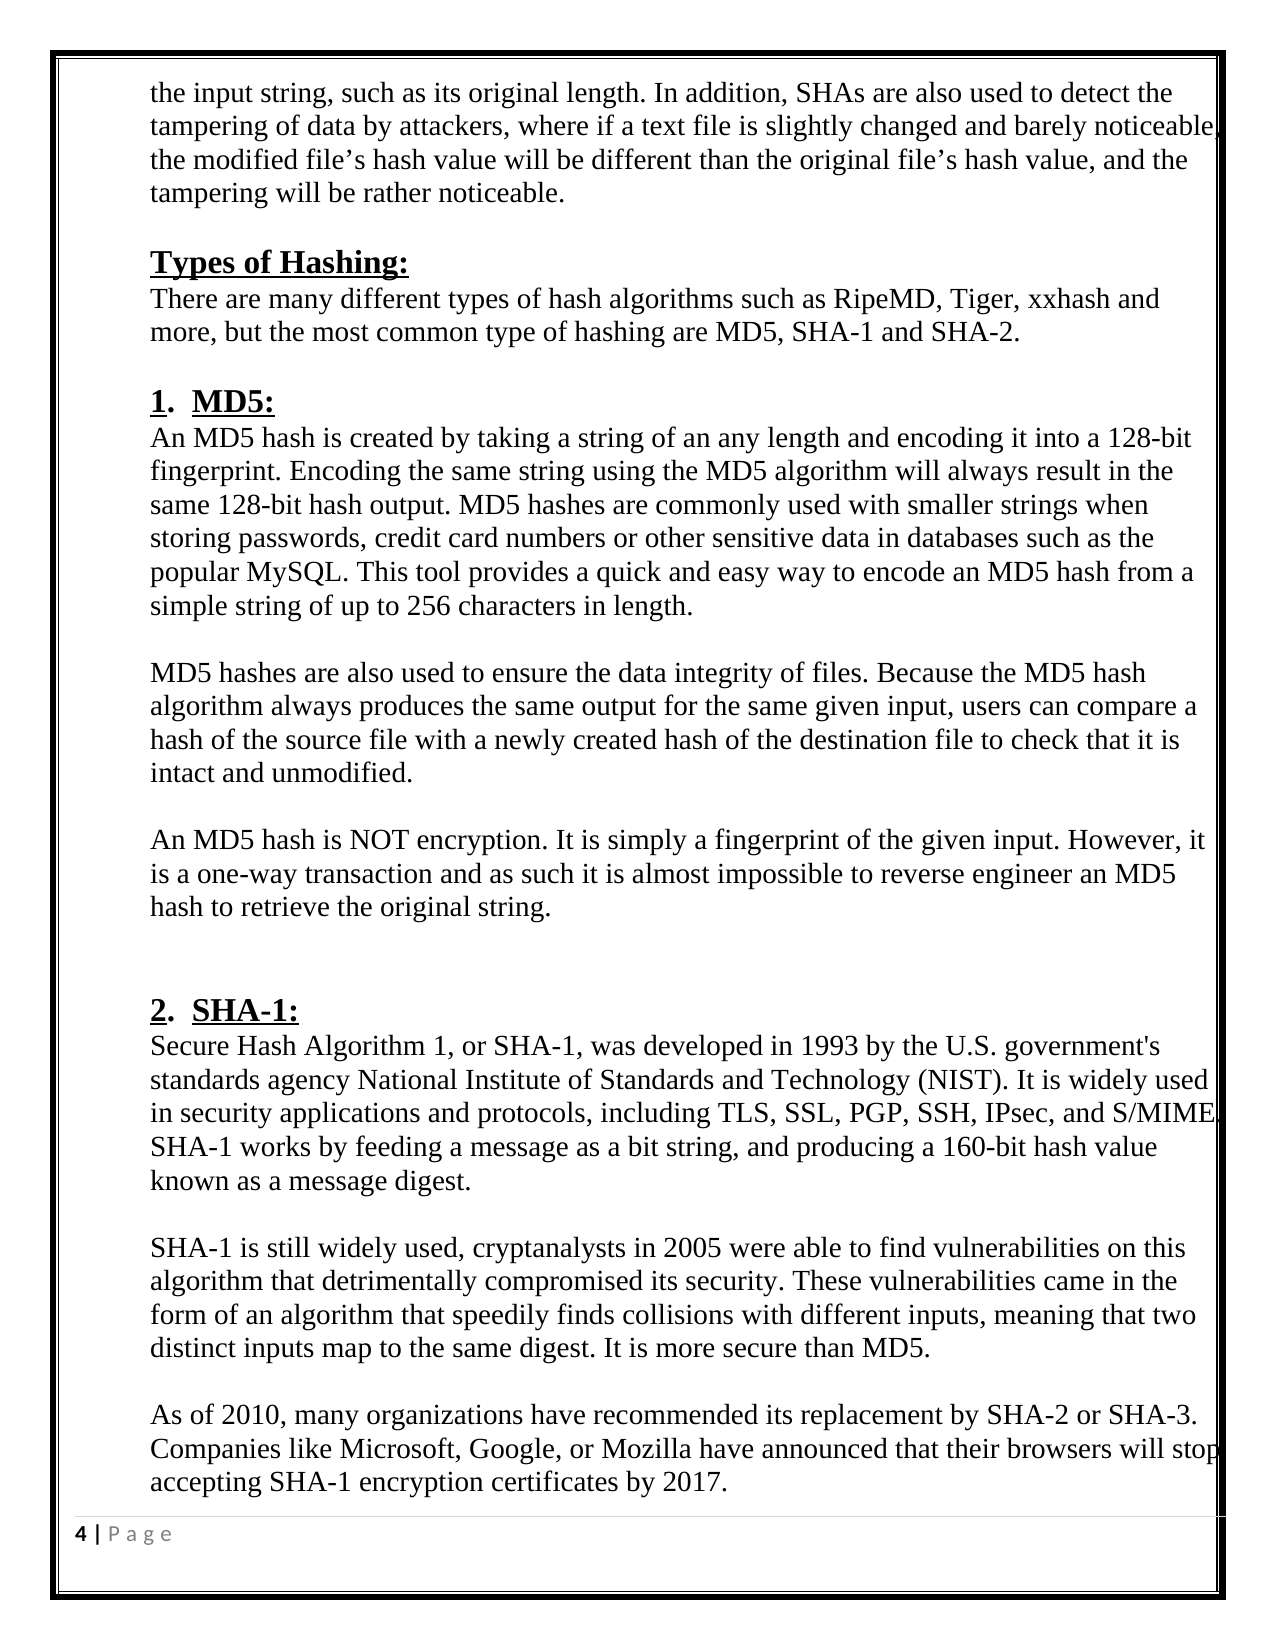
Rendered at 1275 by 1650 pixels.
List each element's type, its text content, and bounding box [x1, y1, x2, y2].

list An MD5 hash is NOT encryption. It is simply a fingerprint of the given input. However, it is a one-way transaction and as such it is almost impossible to reverse engineer an MD5 hash to retrieve the original string. [150, 822, 1216, 923]
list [150, 75, 1216, 209]
list Secure Hash Algorithm 1, or SHA-1, was developed in 1993 by the U.S. government's standards agency National Institute of Standards and Technology (NIST). It is widely used in security applications and protocols, including TLS, SSL, PGP, SSH, IPsec, and S/MIME. SHA-1 works by feeding a message as a bit string, and producing a 160-bit hash value known as a message digest. [150, 1028, 1216, 1196]
list SHA-1 is still widely used, cryptanalysts in 2005 were able to find vulnerabilities on this algorithm that detrimentally compromised its security. These vulnerabilities came in the form of an algorithm that speedily finds collisions with different inputs, meaning that two distinct inputs map to the same digest. It is more secure than MD5. [150, 1230, 1216, 1364]
list As of 2010, many organizations have recommended its replacement by SHA-2 or SHA-3. Companies like Microsoft, Google, or Mozilla have announced that their browsers will stop accepting SHA-1 encryption certificates by 2017. [150, 1397, 1216, 1498]
list There are many different types of hash algorithms such as RipeMD, Tiger, xxhash and more, but the most common type of hashing are MD5, SHA-1 and SHA-2. [150, 281, 1216, 348]
list An MD5 hash is created by taking a string of an any length and encoding it into a 128-bit fingerprint. Encoding the same string using the MD5 algorithm will always result in the same 128-bit hash output. MD5 hashes are commonly used with smaller strings when storing passwords, credit card numbers or other sensitive data in databases such as the popular MySQL. This tool provides a quick and easy way to encode an MD5 hash from a simple string of up to 256 characters in length. [150, 420, 1216, 621]
list Types of Hashing: [150, 243, 1216, 281]
list 2. SHA-1: [150, 990, 1216, 1028]
list MD5 hashes are also used to ensure the data integrity of files. Because the MD5 hash algorithm always produces the same output for the same given input, users can compare a hash of the source file with a newly created hash of the destination file to check that it is intact and unmodified. [150, 655, 1216, 789]
list 1. MD5: [150, 382, 1216, 420]
